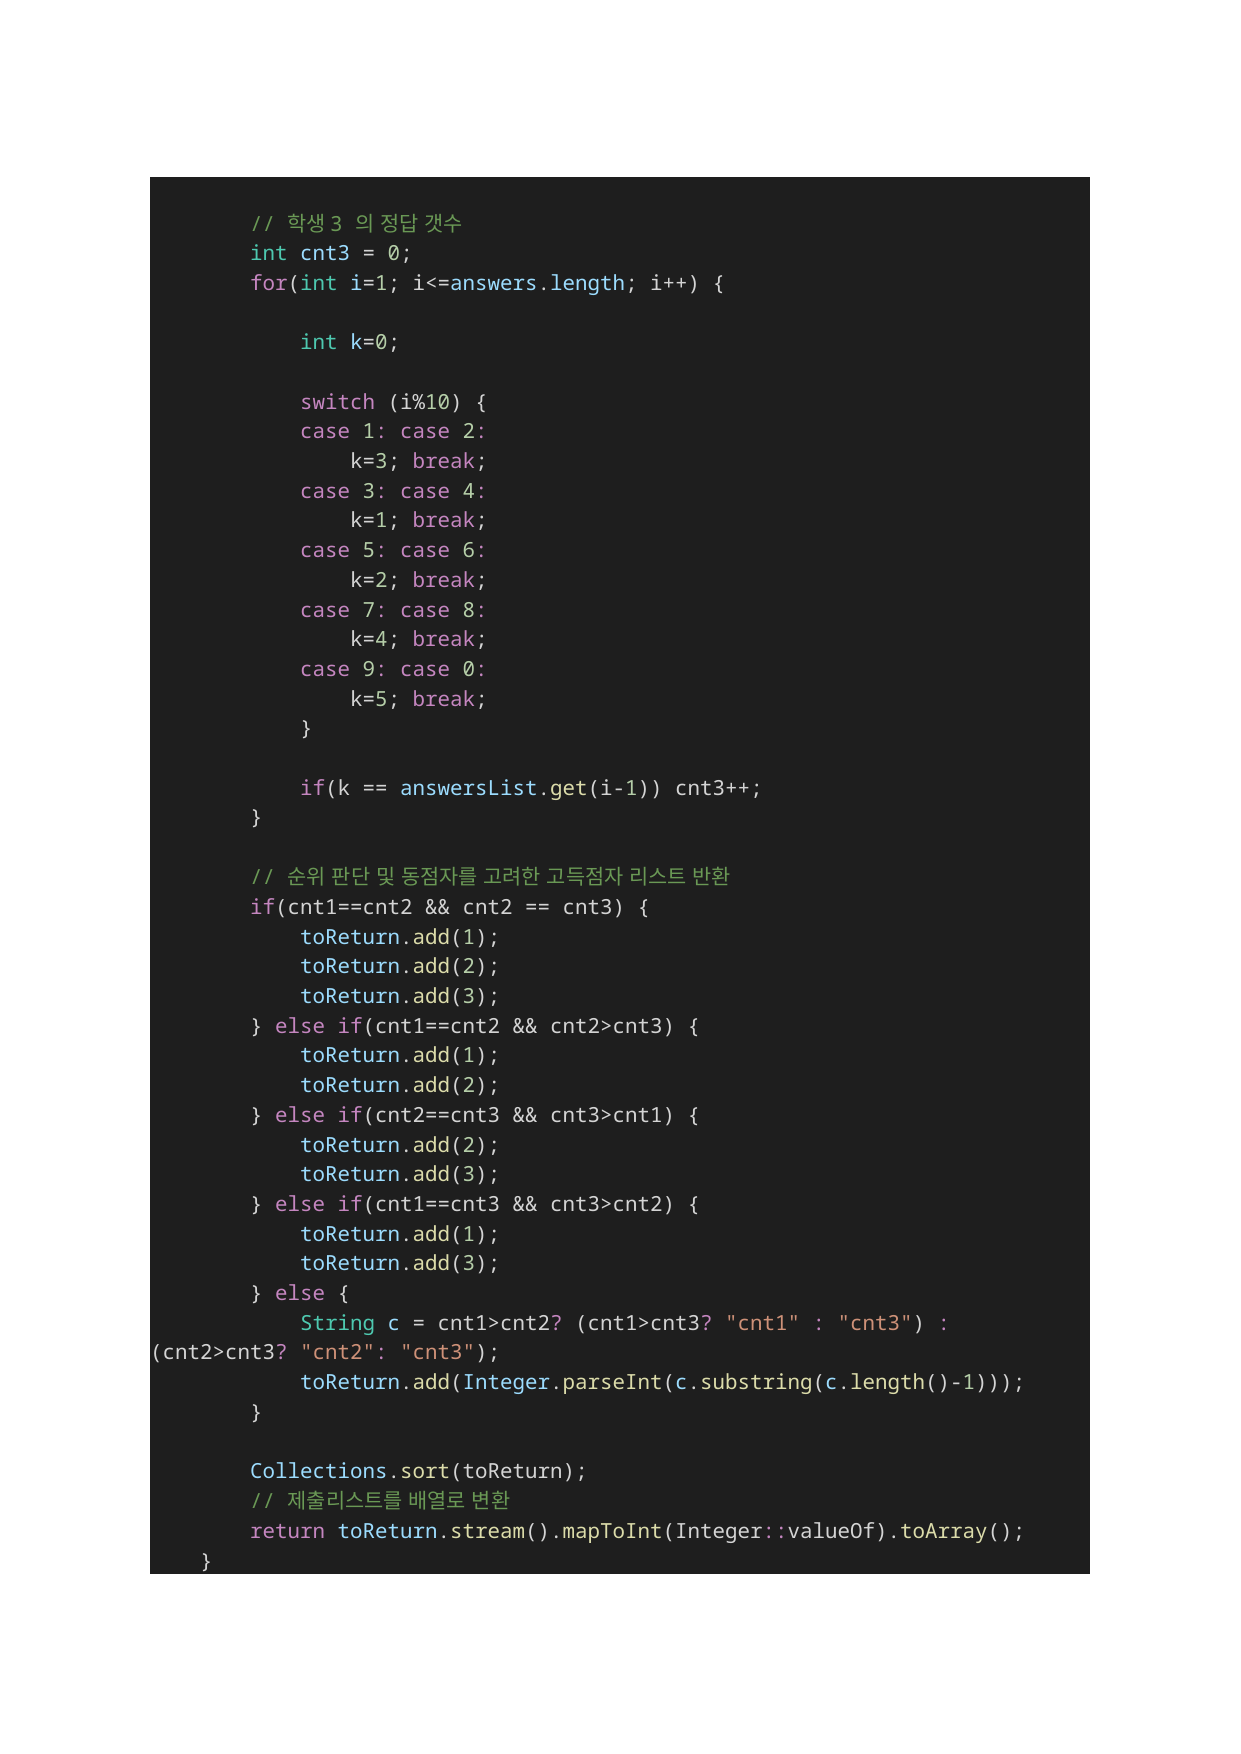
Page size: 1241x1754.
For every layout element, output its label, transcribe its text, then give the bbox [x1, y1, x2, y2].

text case 1: case 2: [150, 415, 1090, 445]
text } else if(cnt1==cnt3 && cnt3>cnt2) { [150, 1188, 1090, 1217]
text for(int i=1; i<=answers.length; i++) { [150, 267, 1090, 297]
text switch (i%10) { [150, 386, 1090, 415]
text toReturn.add(1); [150, 1217, 1090, 1247]
text // 순위 판단 및 동점자를 고려한 고득점자 리스트 반환 [150, 861, 1090, 891]
text k=5; break; [150, 682, 1090, 712]
text case 7: case 8: [150, 593, 1090, 623]
text int cnt3 = 0; [150, 237, 1090, 267]
text toReturn.add(2); [150, 950, 1090, 980]
text String c = cnt1>cnt2? (cnt1>cnt3? "cnt1" : "cnt3") : (cnt2>cnt3? "cnt2": "cnt3"); [150, 1307, 1090, 1366]
text } [150, 801, 1090, 831]
text } [150, 1545, 1090, 1574]
text } else { [150, 1277, 1090, 1307]
text toReturn.add(3); [150, 1247, 1090, 1277]
text } [150, 712, 1090, 742]
text k=2; break; [150, 564, 1090, 593]
text } else if(cnt2==cnt3 && cnt3>cnt1) { [150, 1099, 1090, 1128]
text toReturn.add(1); [150, 921, 1090, 950]
text toReturn.add(2); [150, 1128, 1090, 1158]
text toReturn.add(3); [150, 1158, 1090, 1188]
text case 3: case 4: [150, 475, 1090, 504]
text } [150, 1396, 1090, 1425]
text } else if(cnt1==cnt2 && cnt2>cnt3) { [150, 1010, 1090, 1039]
text if(k == answersList.get(i-1)) cnt3++; [150, 772, 1090, 801]
text // 학생3 의 정답 갯수 [150, 207, 1090, 237]
text Collections.sort(toReturn); [150, 1455, 1090, 1485]
text k=4; break; [150, 623, 1090, 653]
text case 5: case 6: [150, 534, 1090, 564]
text // 제출리스트를 배열로 변환 [150, 1485, 1090, 1515]
text toReturn.add(2); [150, 1069, 1090, 1099]
text toReturn.add(1); [150, 1039, 1090, 1069]
text k=3; break; [150, 445, 1090, 475]
text return toReturn.stream().mapToInt(Integer::valueOf).toArray(); [150, 1515, 1090, 1545]
text case 9: case 0: [150, 653, 1090, 682]
text int k=0; [150, 326, 1090, 356]
text k=1; break; [150, 504, 1090, 534]
text toReturn.add(3); [150, 980, 1090, 1010]
text if(cnt1==cnt2 && cnt2 == cnt3) { [150, 891, 1090, 921]
text toReturn.add(Integer.parseInt(c.substring(c.length()-1))); [150, 1366, 1090, 1396]
